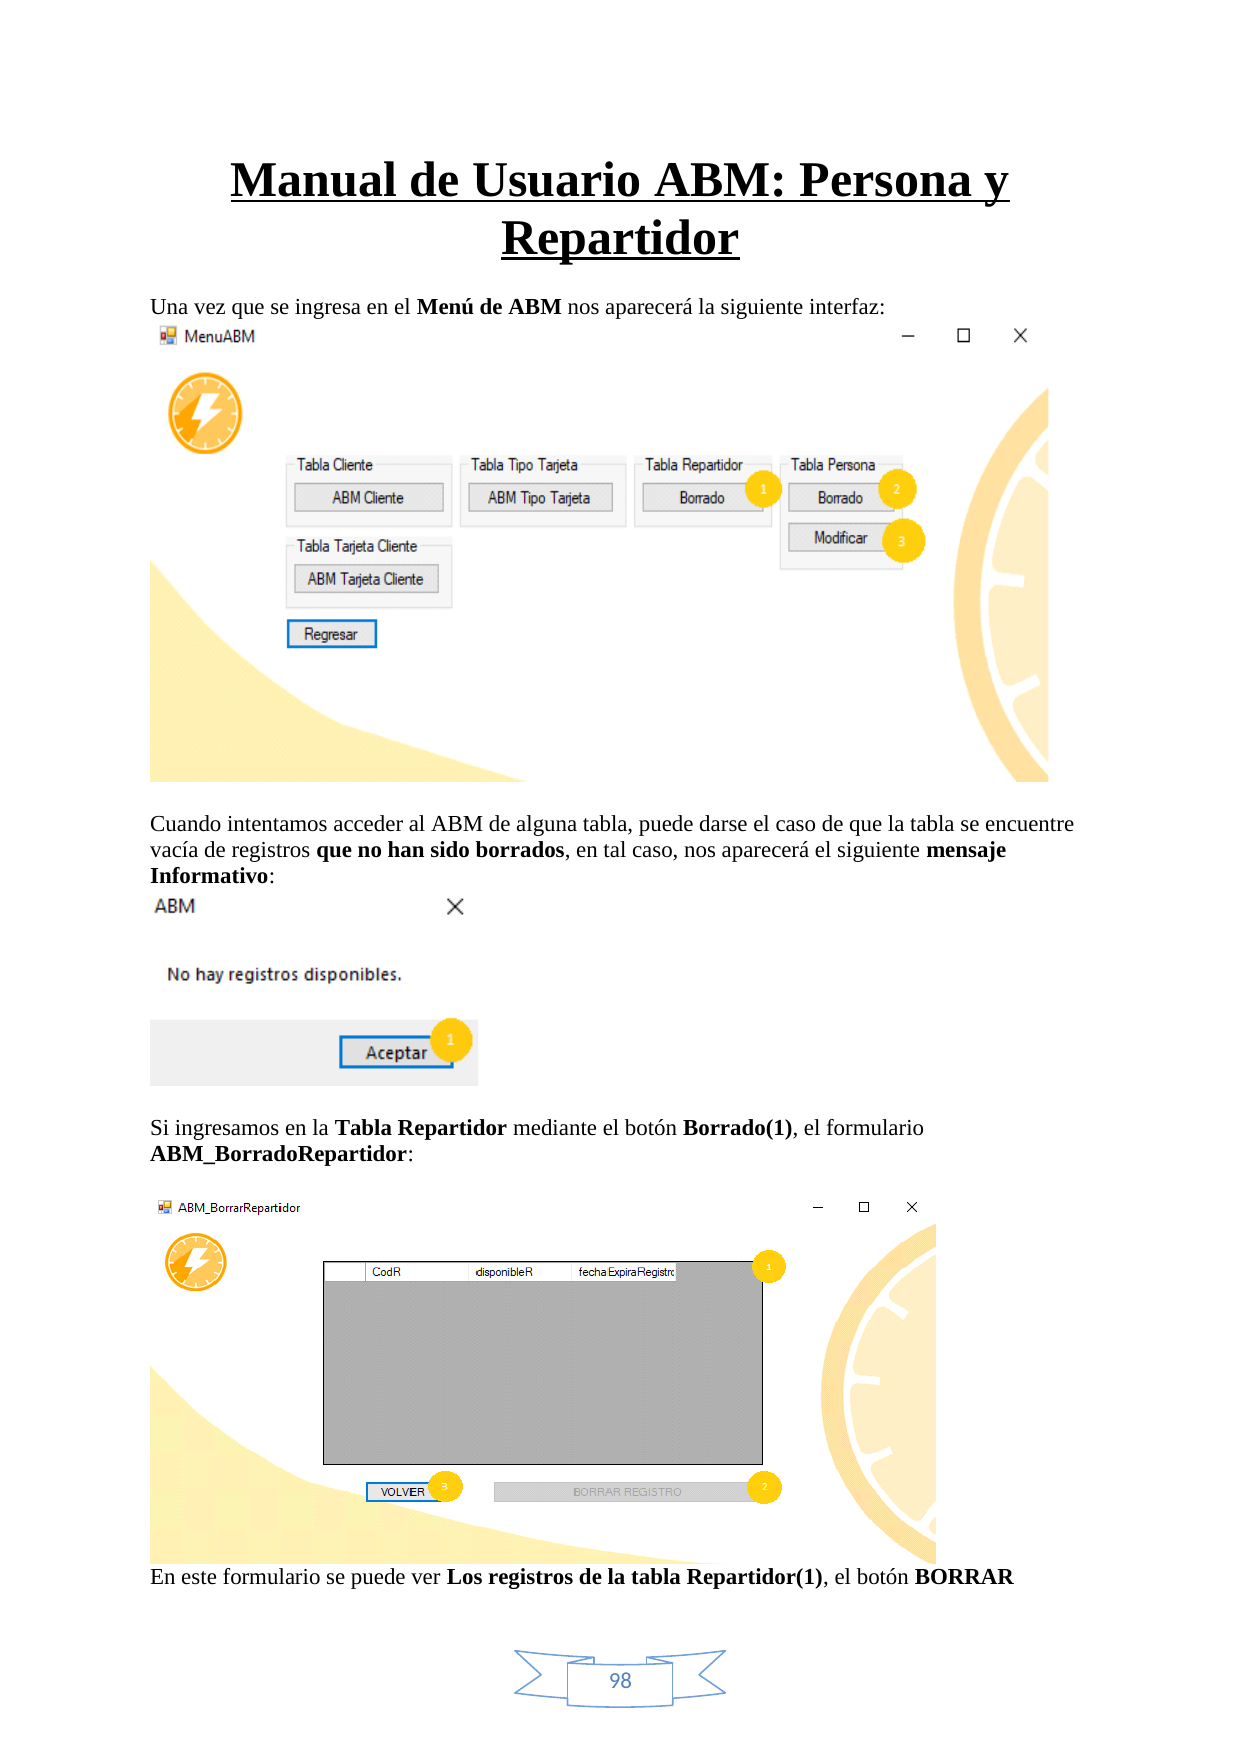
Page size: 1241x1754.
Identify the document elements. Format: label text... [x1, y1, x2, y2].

text Cuando intentamos acceder al ABM de alguna tabla, puede darse el caso de que la tabla se encuentre vacía de registros que no han sido borrados, en tal caso, nos aparecerá el siguiente mensaje Informativo: [150, 810, 1090, 889]
text Una vez que se ingresa en el Menú de ABM nos aparecerá la siguiente interfaz: [150, 293, 1090, 319]
picture [150, 1194, 936, 1564]
picture [150, 319, 1049, 782]
text Manual de Usuario ABM: Persona y Repartidor [150, 150, 1090, 265]
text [150, 1563, 1090, 1590]
text Si ingresamos en la Tabla Repartidor mediante el botón Borrado(1), el formulario ABM_BorradoRepartidor: [150, 1114, 1090, 1167]
picture [150, 888, 479, 1086]
